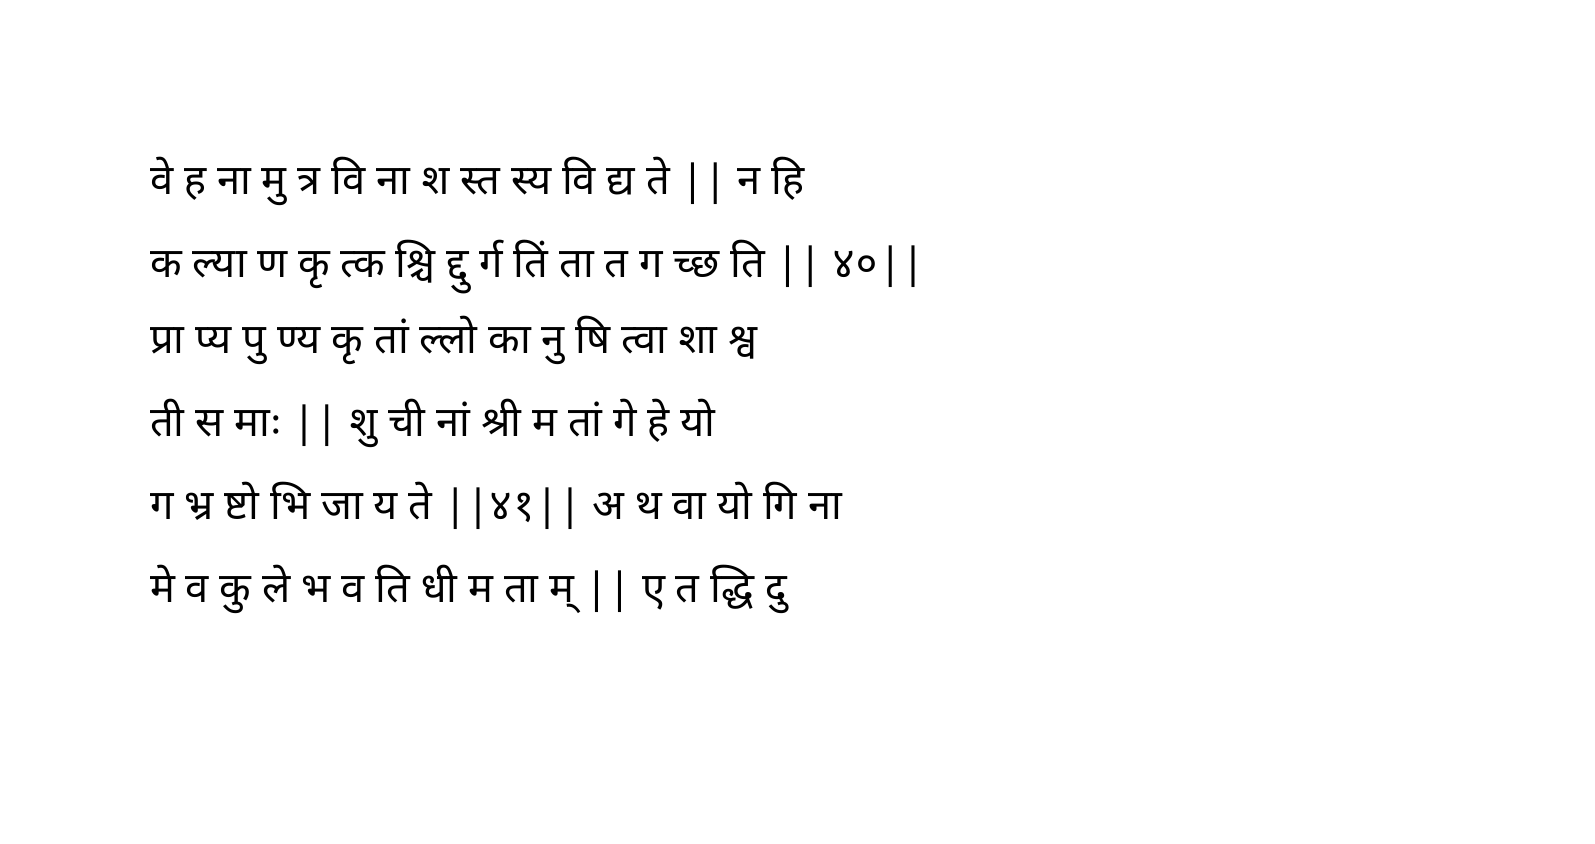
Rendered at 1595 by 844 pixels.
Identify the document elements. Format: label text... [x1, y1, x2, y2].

text मे व कु ले भ व ति धी म ता म् || ए त द्धि दु [150, 558, 1444, 620]
text क ल्या ण कृ त्क श्चि द्दु र्ग तिं ता त ग च्छ ति || ४०|| [150, 233, 1444, 295]
text ती स माः || शु ची नां श्री म तां गे हे यो [150, 392, 1444, 453]
text प्रा प्य पु ण्य कृ तां ल्लो का नु षि त्वा शा श्व [150, 316, 1444, 371]
text ग भ्र ष्टो भि जा य ते ||४१|| अ थ वा यो गि ना [150, 475, 1444, 537]
text वे ह ना मु त्र वि ना श स्त स्य वि द्य ते || न हि [150, 150, 1444, 212]
